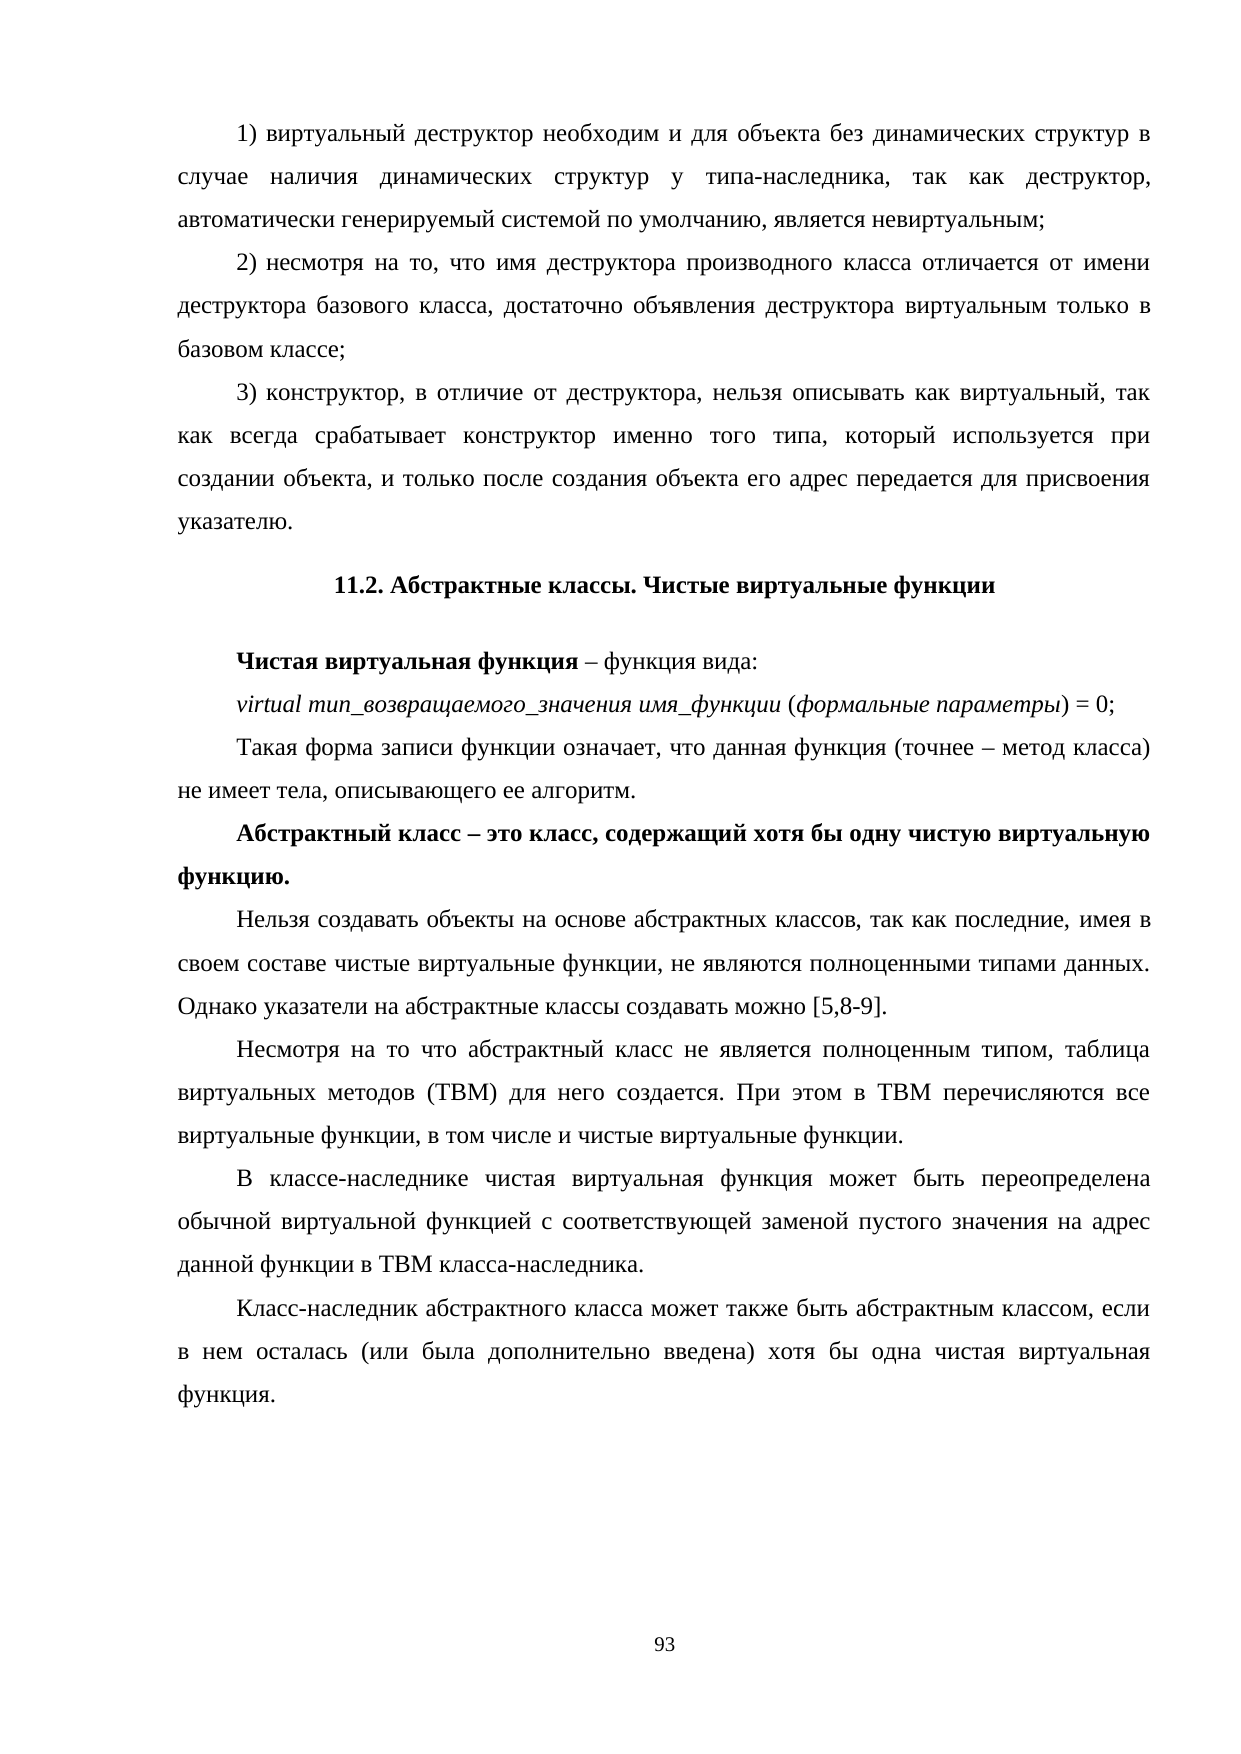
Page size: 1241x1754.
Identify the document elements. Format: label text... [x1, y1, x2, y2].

text Чистая виртуальная функция – функция вида: [177, 646, 1152, 674]
text virtual тип_возвращаемого_значения имя_функции (формальные параметры) = 0; [177, 689, 1152, 718]
text Такая форма записи функции означает, что данная функция (точнее – метод класса) не имеет тела, описывающего ее алгоритм. [177, 732, 1151, 804]
list конструктор, в отличие от деструктора, нельзя описывать как виртуальный, так как всегда срабатывает конструктор именно того типа, который используется при создании объекта, и только после создания объекта его адрес передается для присвоения указателю. [177, 377, 1151, 535]
text В классе-наследнике чистая виртуальная функция может быть переопределена обычной виртуальной функцией с соответствующей заменой пустого значения на адрес данной функции в ТВМ класса-наследника. [177, 1163, 1151, 1278]
text Нельзя создавать объекты на основе абстрактных классов, так как последние, имея в своем составе чистые виртуальные функции, не являются полноценными типами данных. Однако указатели на абстрактные классы создавать можно [5,8-9]. [177, 904, 1151, 1019]
subtitle 11.2. Абстрактные классы. Чистые виртуальные функции [177, 570, 1152, 599]
text Абстрактный класс – это класс, содержащий хотя бы одну чистую виртуальную функцию. [177, 818, 1152, 890]
list несмотря на то, что имя деструктора производного класса отличается от имени деструктора базового класса, достаточно объявления деструктора виртуальным только в базовом классе; [177, 247, 1151, 362]
text Несмотря на то что абстрактный класс не является полноценным типом, таблица виртуальных методов (ТВМ) для него создается. При этом в ТВМ перечисляются все виртуальные функции, в том числе и чистые виртуальные функции. [177, 1034, 1151, 1149]
list виртуальный деструктор необходим и для объекта без динамических структур в случае наличия динамических структур у типа-наследника, так как деструктор, автоматически генерируемый системой по умолчанию, является невиртуальным; [177, 118, 1152, 233]
text Класс-наследник абстрактного класса может также быть абстрактным классом, если в нем осталась (или была дополнительно введена) хотя бы одна чистая виртуальная функция. [177, 1293, 1151, 1408]
